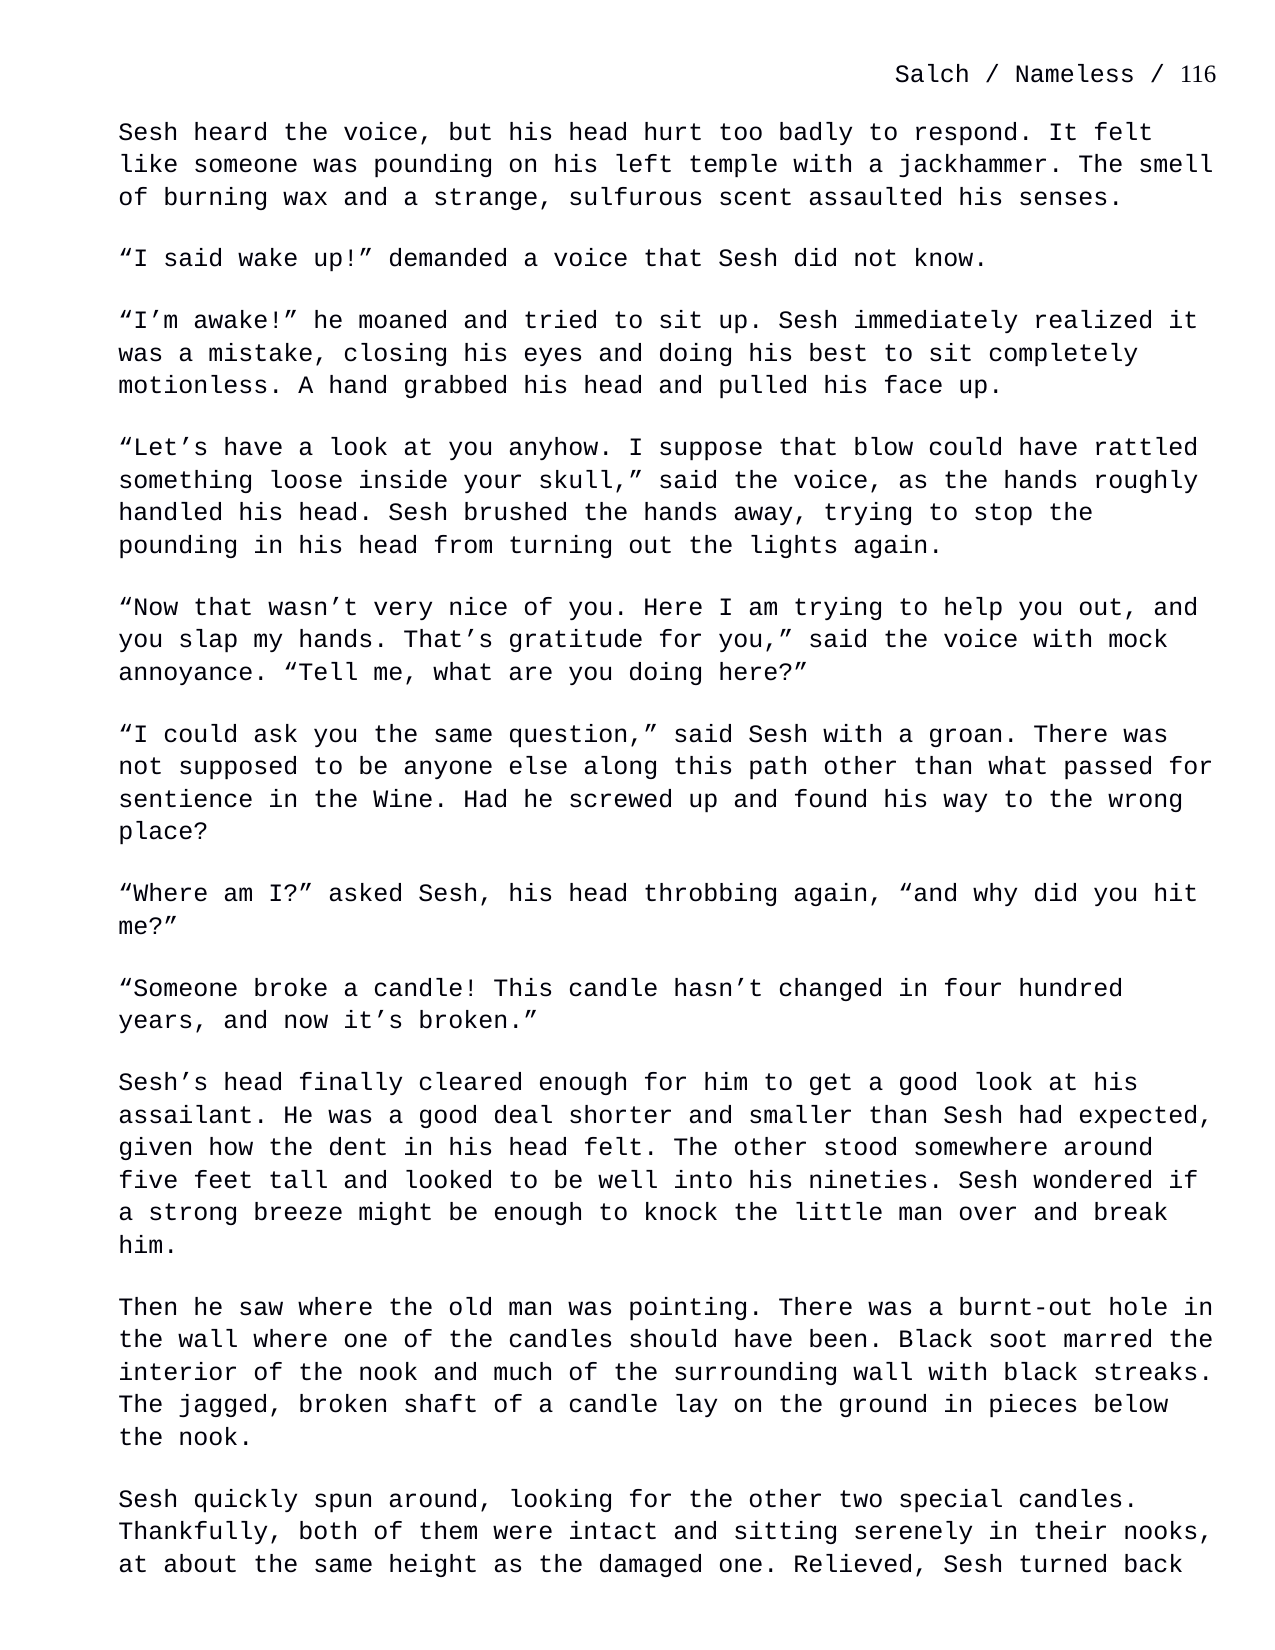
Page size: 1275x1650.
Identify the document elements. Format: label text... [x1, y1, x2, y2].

text “Let’s have a look at you anyhow. I suppose that blow could have rattled something loose inside your skull,” said the voice, as the hands roughly handled his head. Sesh brushed the hands away, trying to stop the pounding in his head from turning out the lights again. [118, 435, 1216, 561]
text “I said wake up!” demanded a voice that Sesh did not know. [118, 246, 1216, 274]
text “I’m awake!” he moaned and tried to sit up. Sesh immediately realized it was a mistake, closing his eyes and doing his best to sit completely motionless. A hand grabbed his head and pulled his face up. [118, 308, 1216, 401]
text “Someone broke a candle! This candle hasn’t changed in four hundred years, and now it’s broken.” [118, 975, 1216, 1036]
text Sesh heard the voice, but his head hurt too badly to respond. It felt like someone was pounding on his left temple with a jackhammer. The smell of burning wax and a strange, sulfurous scent assaulted his senses. [118, 119, 1216, 212]
text Then he saw where the old man was pointing. There was a burnt-out hole in the wall where one of the candles should have been. Black soot marred the interior of the nook and much of the surrounding wall with black streaks. The jagged, broken shaft of a candle lay on the ground in pieces below the nook. [118, 1294, 1216, 1453]
text “I could ask you the same question,” said Sesh with a groan. There was not supposed to be anyone else along this path other than what passed for sentience in the Wine. Had he screwed up and found his way to the wrong place? [118, 721, 1216, 847]
text “Now that wasn’t very nice of you. Here I am trying to help you out, and you slap my hands. That’s gratitude for you,” said the voice with mock annoyance. “Tell me, what are you doing here?” [118, 594, 1216, 688]
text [118, 1486, 1216, 1580]
text “Where am I?” asked Sesh, his head throbbing again, “and why did you hit me?” [118, 881, 1216, 942]
text Sesh’s head finally cleared enough for him to get a good look at his assailant. He was a good deal shorter and smaller than Sesh had expected, given how the dent in his head felt. The other stood somewhere around five feet tall and looked to be well into his nineties. Sesh wondered if a strong breeze might be enough to knock the little man over and break him. [118, 1070, 1216, 1261]
